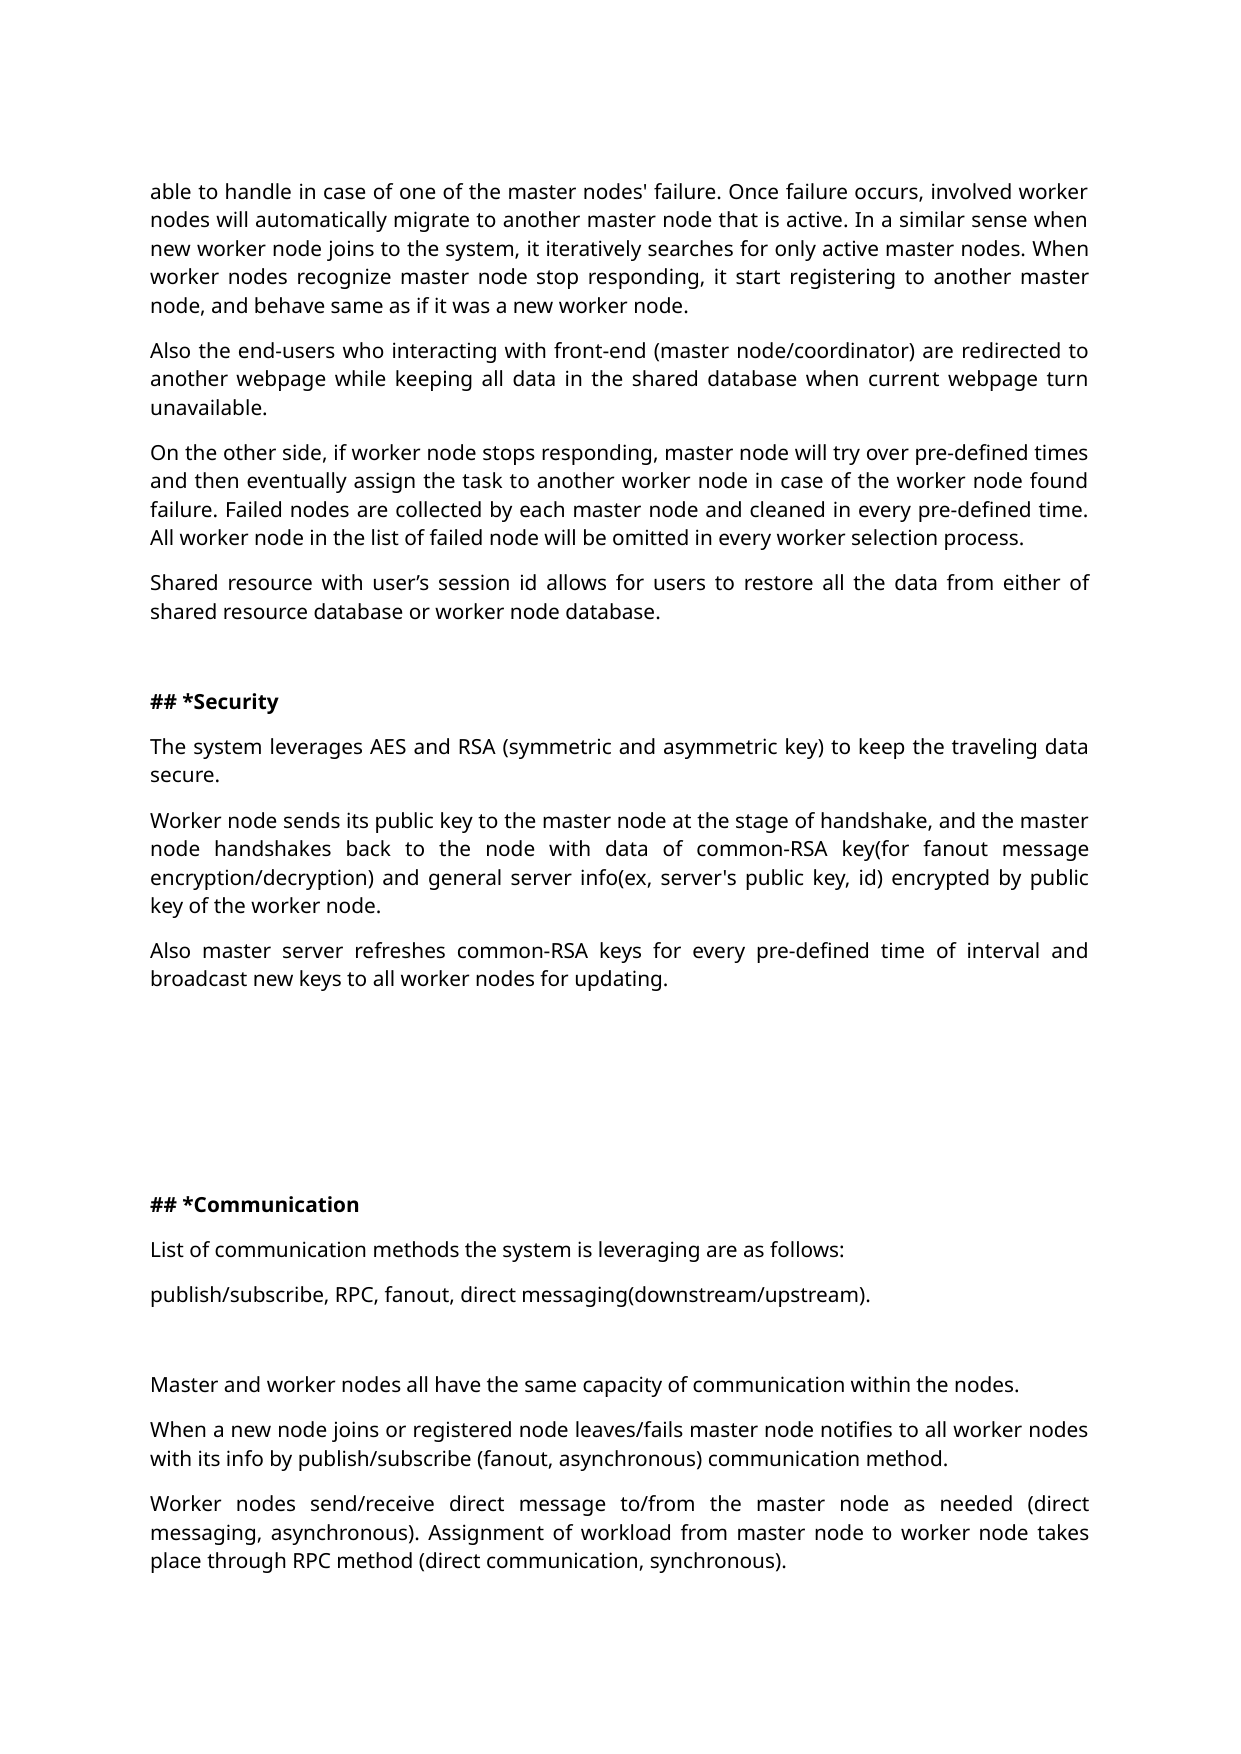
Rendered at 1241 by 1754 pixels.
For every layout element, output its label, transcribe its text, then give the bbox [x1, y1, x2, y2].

text When a new node joins or registered node leaves/fails master node notifies to all worker nodes with its info by publish/subscribe (fanout, asynchronous) communication method. [150, 1416, 1090, 1472]
text Also the end-users who interacting with front-end (master node/coordinator) are redirected to another webpage while keeping all data in the shared database when current webpage turn unavailable. [150, 336, 1090, 421]
text On the other side, if worker node stops responding, master node will try over pre-defined times and then eventually assign the task to another worker node in case of the worker node found failure. Failed nodes are collected by each master node and cleaned in every pre-defined time. All worker node in the list of failed node will be omitted in every worker selection process. [150, 438, 1090, 552]
text ## *Security [150, 687, 1090, 716]
text Worker node sends its public key to the master node at the stage of handshake, and the master node handshakes back to the node with data of common-RSA key(for fanout message encryption/decryption) and general server info(ex, server's public key, id) encrypted by public key of the worker node. [150, 806, 1090, 919]
text List of communication methods the system is leveraging are as follows: [150, 1235, 1090, 1264]
text Also master server refreshes common-RSA keys for every pre-defined time of interval and broadcast new keys to all worker nodes for updating. [150, 936, 1090, 993]
text The system leverages AES and RSA (symmetric and asymmetric key) to keep the traveling data secure. [150, 732, 1090, 789]
text Worker nodes send/receive direct message to/from the master node as needed (direct messaging, asynchronous). Assignment of workload from master node to worker node takes place through RPC method (direct communication, synchronous). [150, 1489, 1090, 1574]
text ## *Communication [150, 1190, 1090, 1218]
text Shared resource with user’s session id allows for users to restore all the data from either of shared resource database or worker node database. [150, 568, 1090, 625]
text Master and worker nodes all have the same capacity of communication within the nodes. [150, 1371, 1090, 1399]
text publish/subscribe, RPC, fanout, direct messaging(downstream/upstream). [150, 1280, 1090, 1309]
